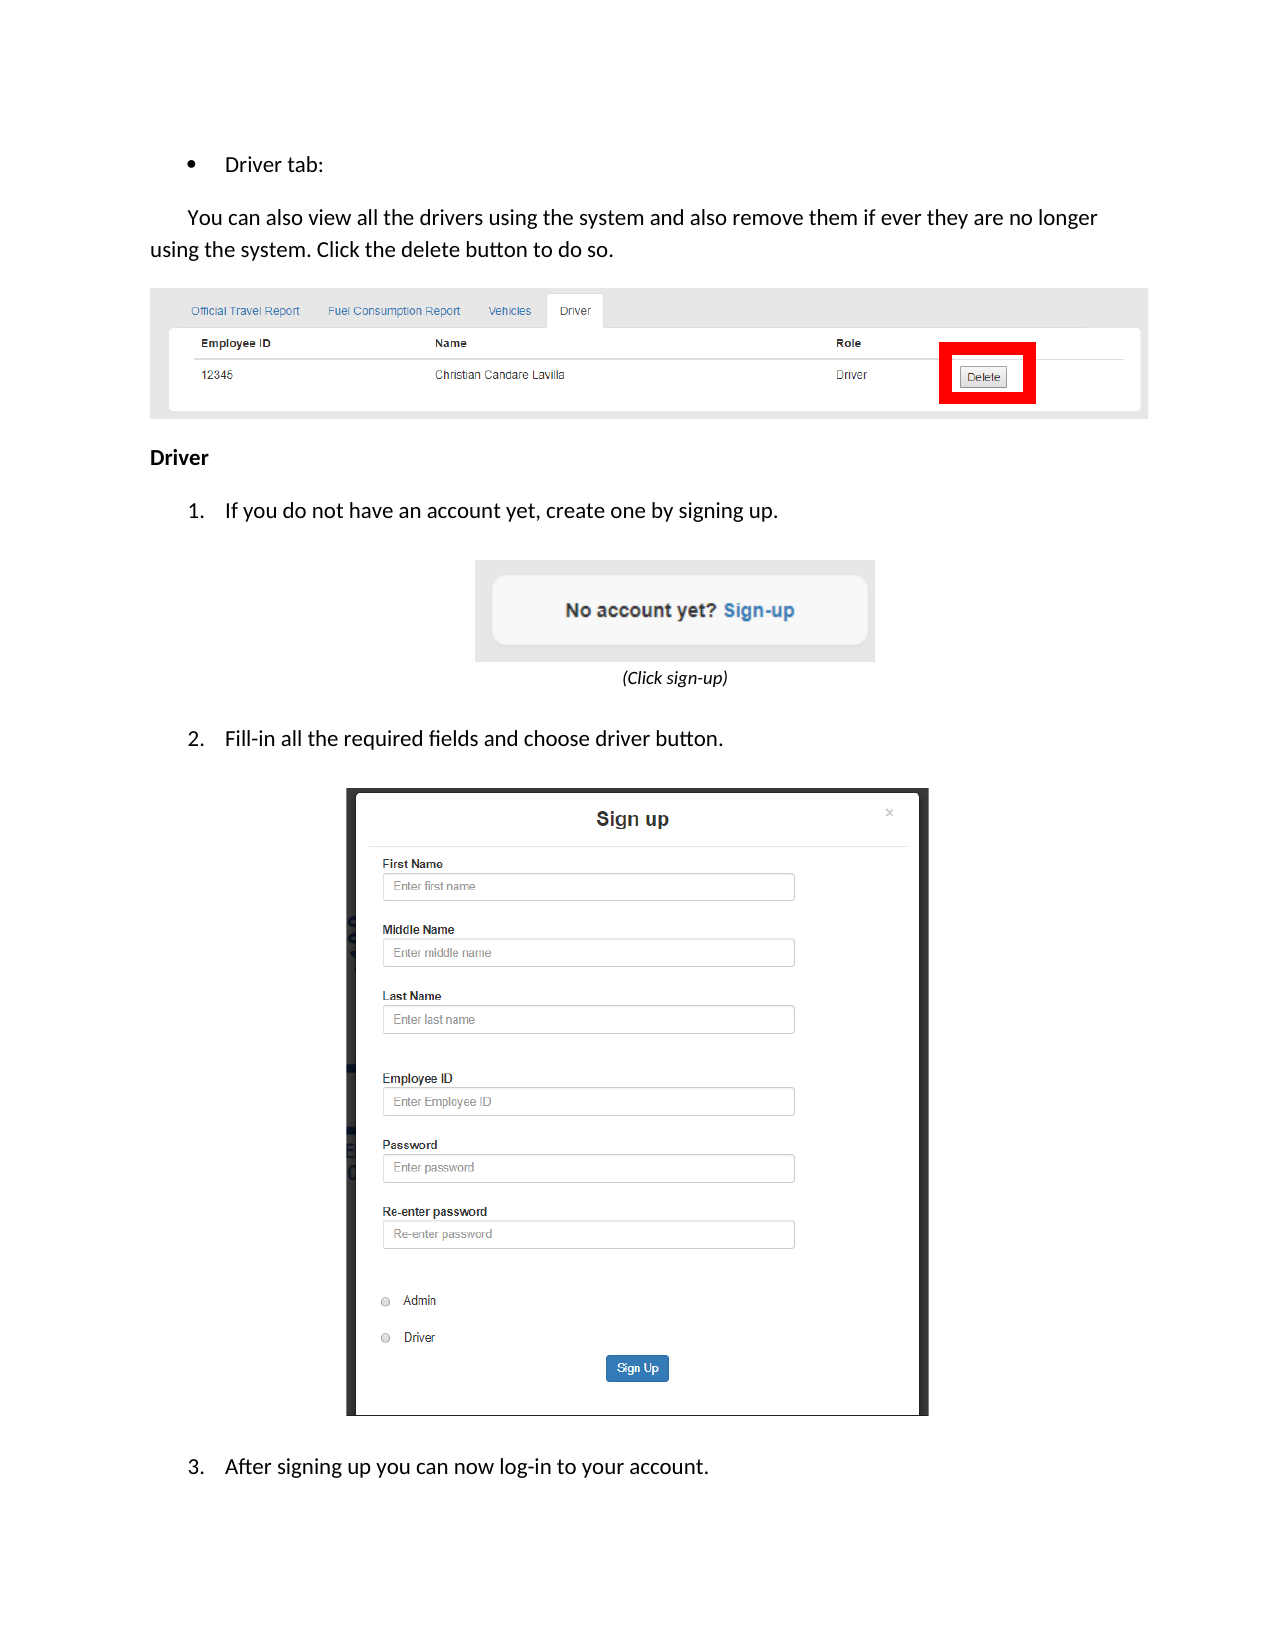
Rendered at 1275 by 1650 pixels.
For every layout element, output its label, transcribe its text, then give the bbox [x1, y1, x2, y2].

text Driver [150, 443, 1125, 471]
picture [346, 788, 929, 1416]
text You can also view all the drivers using the system and also remove them if ever they are no longer using the system. Click the delete button to do so. [150, 203, 1125, 263]
list After signing up you can now log-in to your account. [187, 1452, 1125, 1480]
list Fill-in all the required fields and choose driver button. [187, 724, 1125, 752]
picture [150, 288, 1149, 419]
list (Click sign-up) [225, 666, 1125, 689]
list If you do not have an account yet, create one by signing up. [187, 496, 1125, 524]
picture [475, 560, 876, 662]
list Driver tab: [187, 150, 1125, 178]
